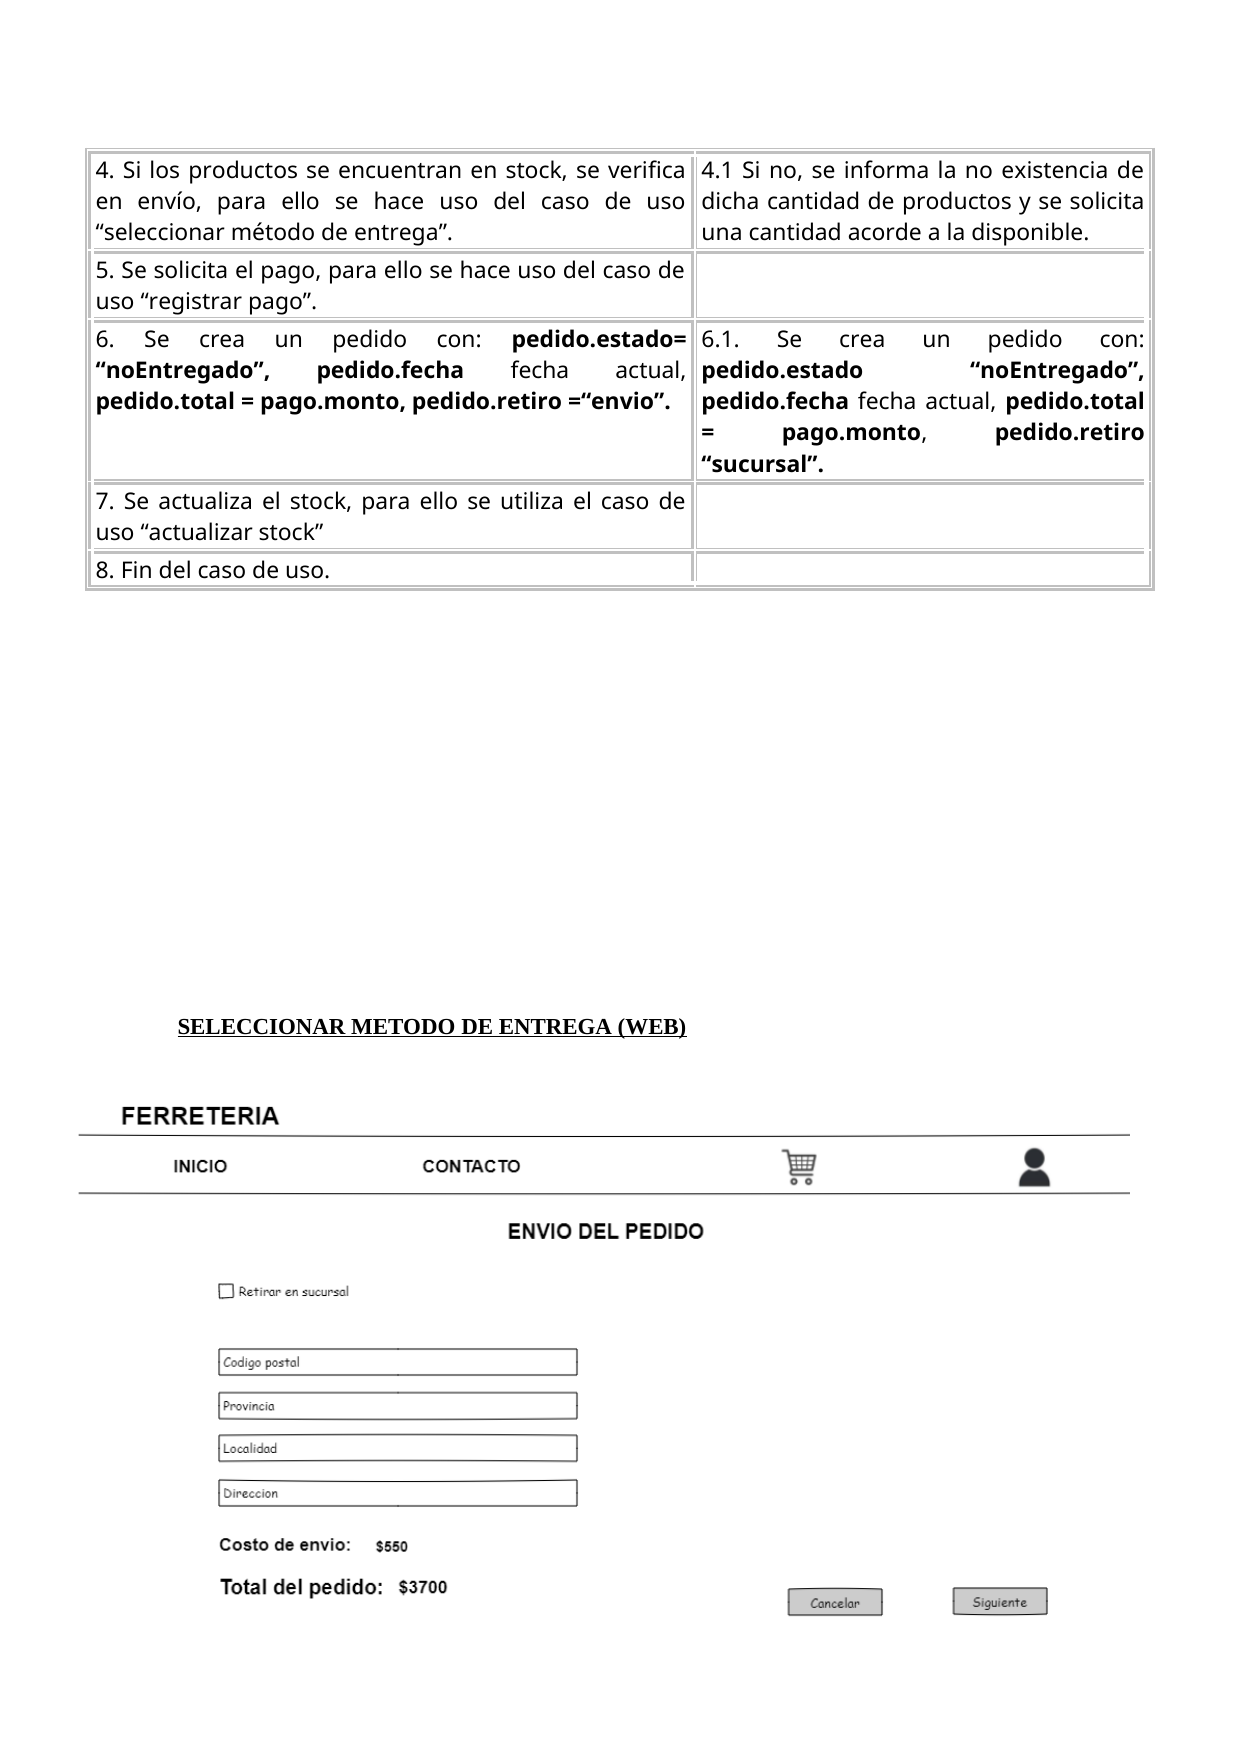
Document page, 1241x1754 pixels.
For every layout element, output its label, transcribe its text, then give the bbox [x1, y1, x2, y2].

picture [78, 1084, 1130, 1639]
table_cell [694, 548, 1152, 585]
table_cell 6.1. Se crea un pedido con: pedido.estado “noEntregado”, pedido.fecha fecha actual, pedido.total = pago.monto, pedido.retiro “sucursal”. [694, 316, 1152, 479]
table_cell [694, 248, 1152, 316]
table_cell [694, 479, 1152, 548]
table_cell 4.1 Si no, se informa la no existencia de dicha cantidad de productos y se solicita una cantidad acorde a la disponible. [694, 149, 1152, 248]
table_cell 8. Fin del caso de uso. [88, 548, 694, 585]
table_cell 5. Se solicita el pago, para ello se hace uso del caso de uso “registrar pago”. [88, 248, 694, 316]
table_cell 7. Se actualiza el stock, para ello se utiliza el caso de uso “actualizar stock” [88, 479, 694, 548]
text SELECCIONAR METODO DE ENTREGA (WEB) [177, 1013, 1063, 1039]
table_cell 4. Si los productos se encuentran en stock, se verifica en envío, para ello se hace uso del caso de uso “seleccionar método de entrega”. [91, 154, 694, 248]
table_cell 6. Se crea un pedido con: pedido.estado= “noEntregado”, pedido.fecha fecha actual, pedido.total = pago.monto, pedido.retiro =“envio”. [88, 316, 694, 479]
